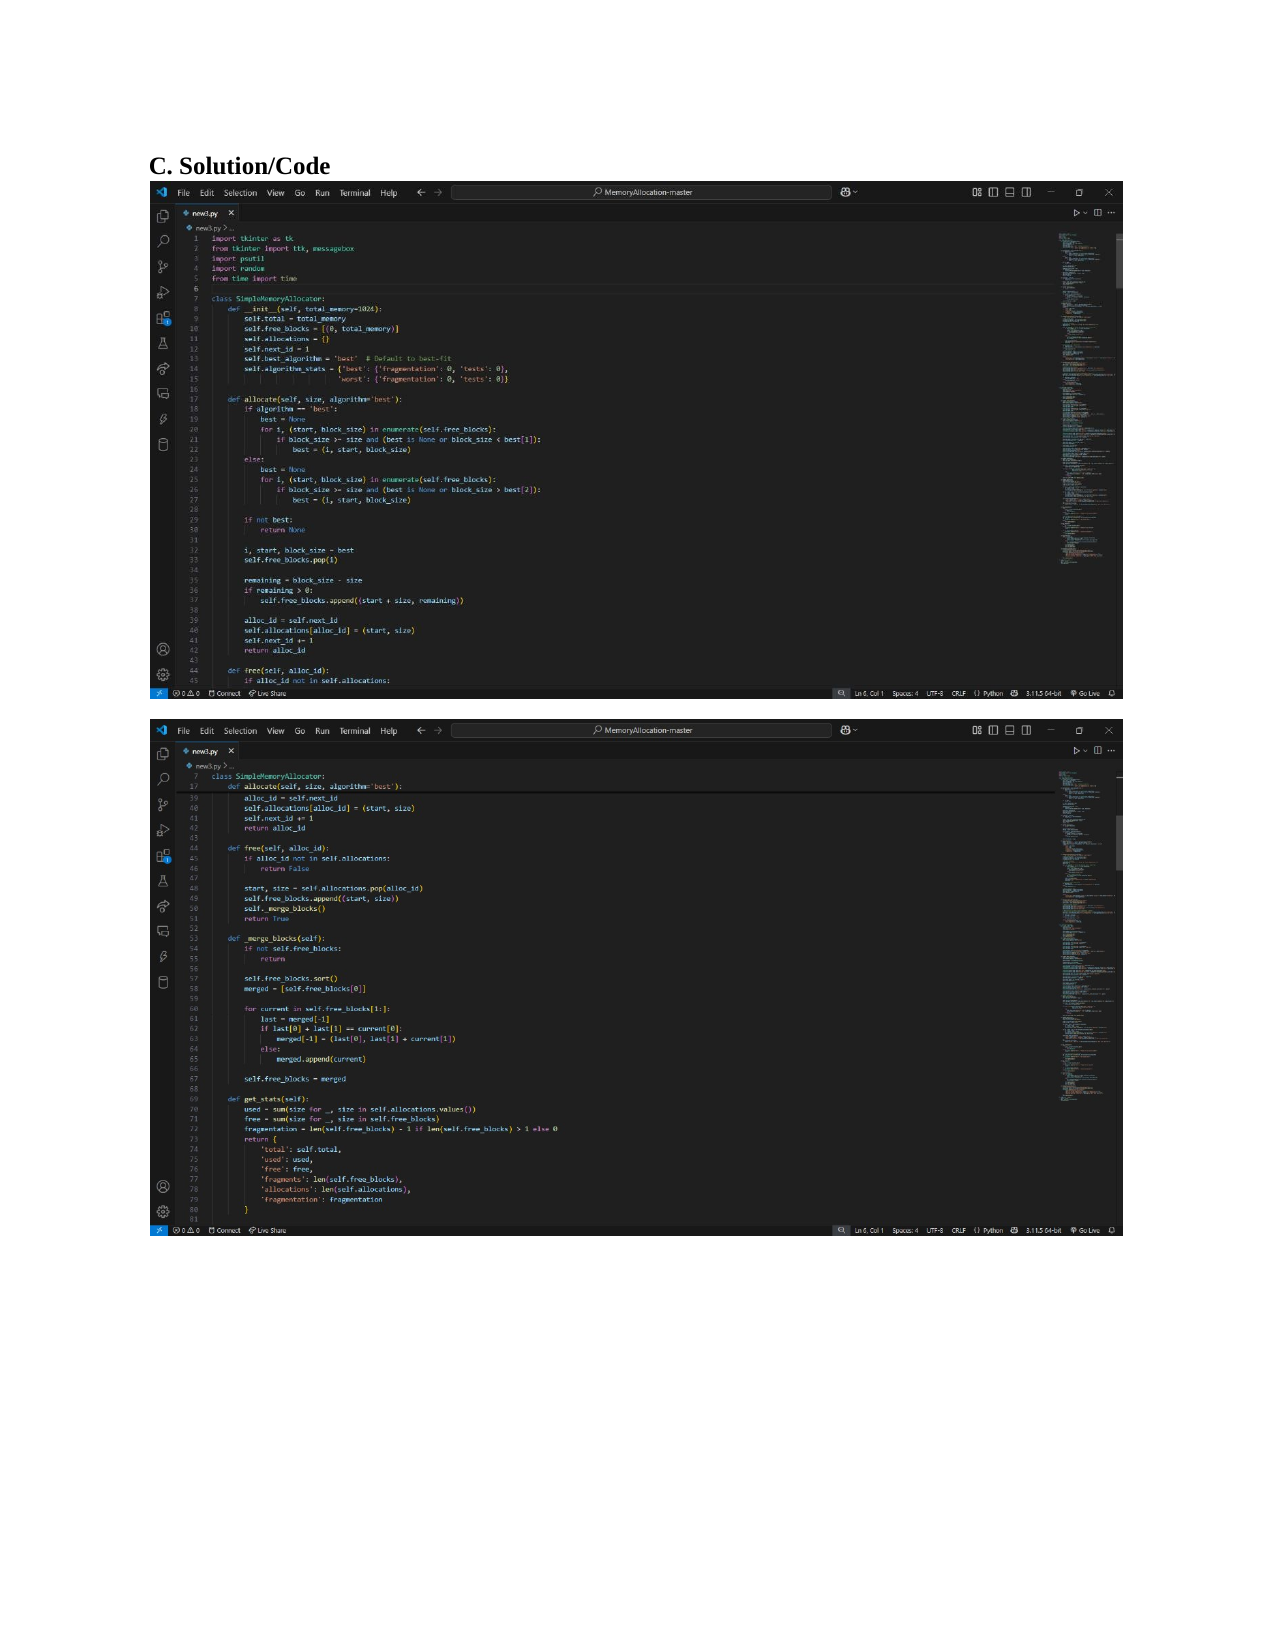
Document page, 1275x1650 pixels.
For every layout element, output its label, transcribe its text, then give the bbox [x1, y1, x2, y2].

picture [150, 181, 1123, 699]
subtitle C. Solution/Code [148, 151, 1127, 180]
picture [150, 719, 1123, 1236]
